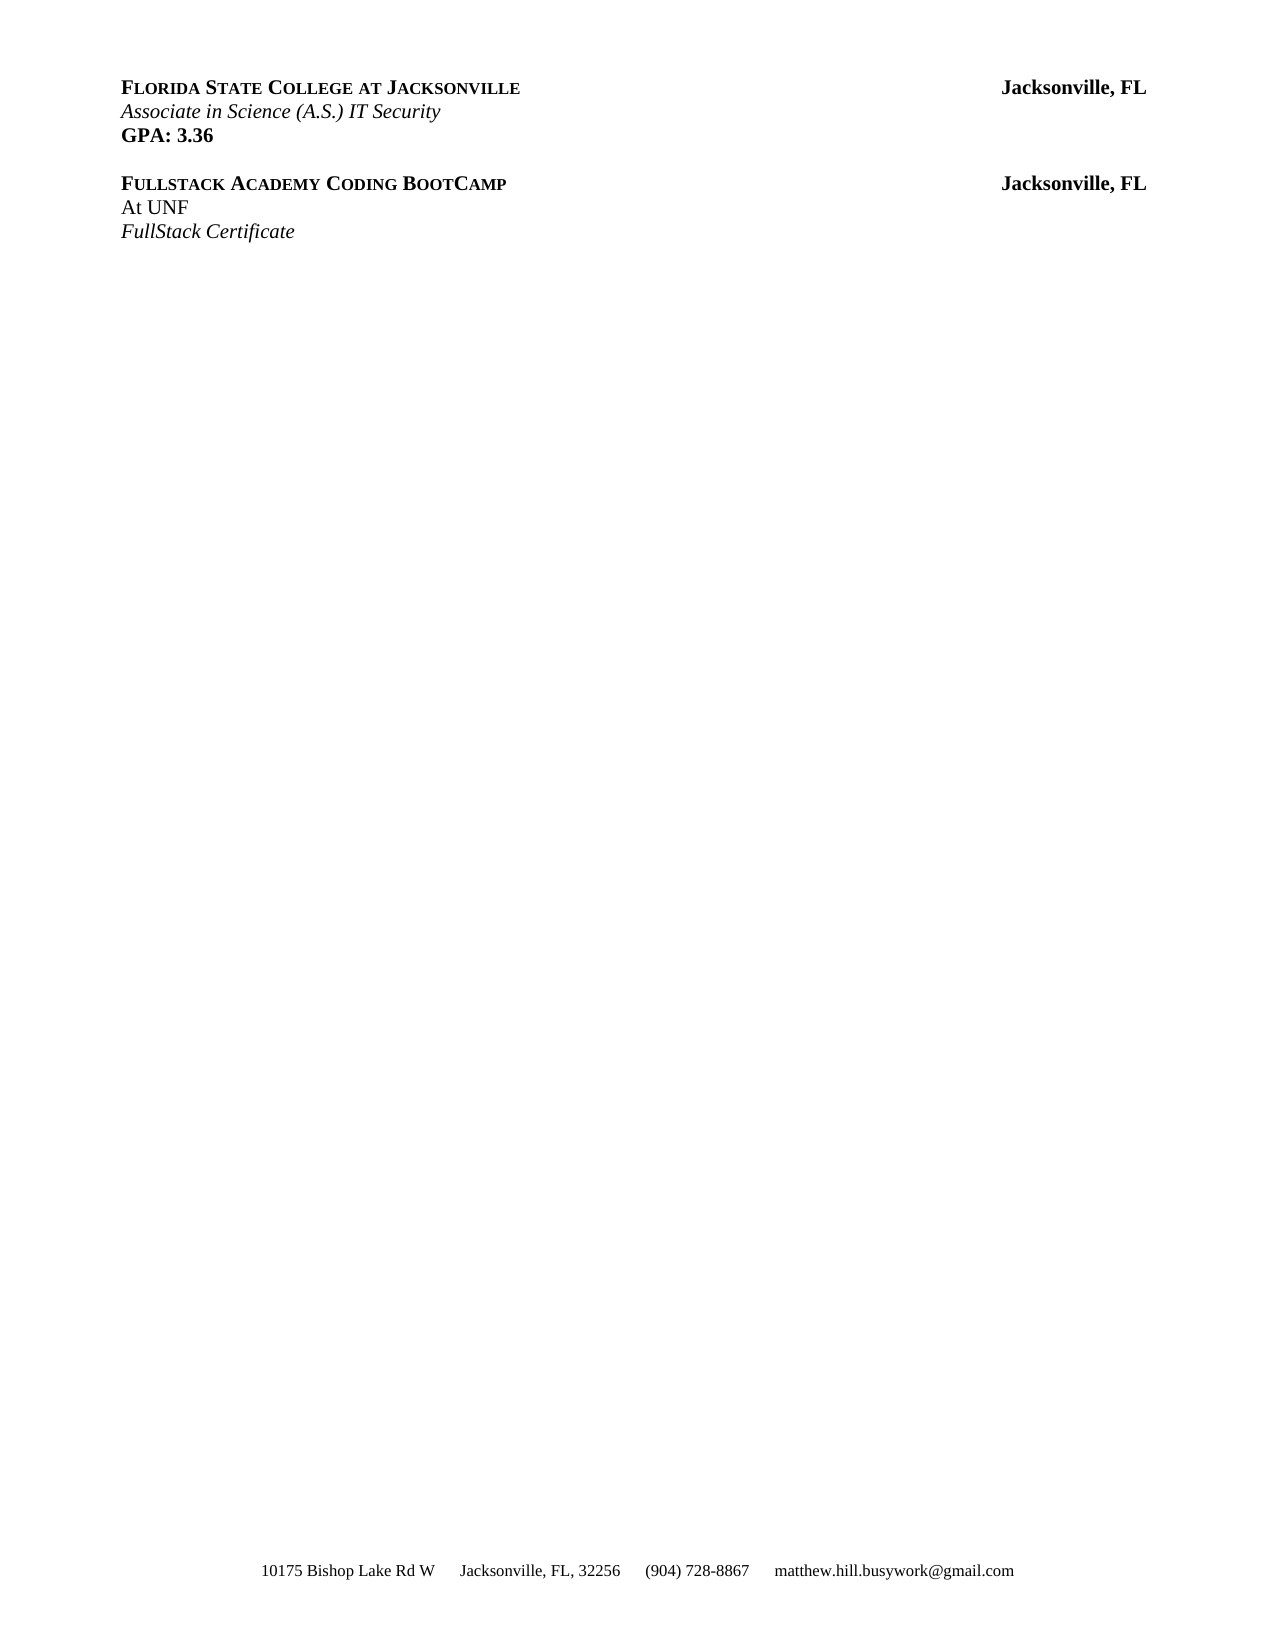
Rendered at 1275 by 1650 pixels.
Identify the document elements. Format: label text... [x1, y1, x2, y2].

text At UNF [121, 195, 1154, 219]
text Associate in Science (A.S.) IT Security [121, 99, 1154, 123]
text Fullstack Academy Coding BootCamp Jacksonville, FL [121, 171, 1154, 195]
text GPA: 3.36 [121, 123, 1154, 147]
text FullStack Certificate [121, 219, 1154, 243]
text Florida State College at Jacksonville Jacksonville, FL [121, 75, 1154, 99]
